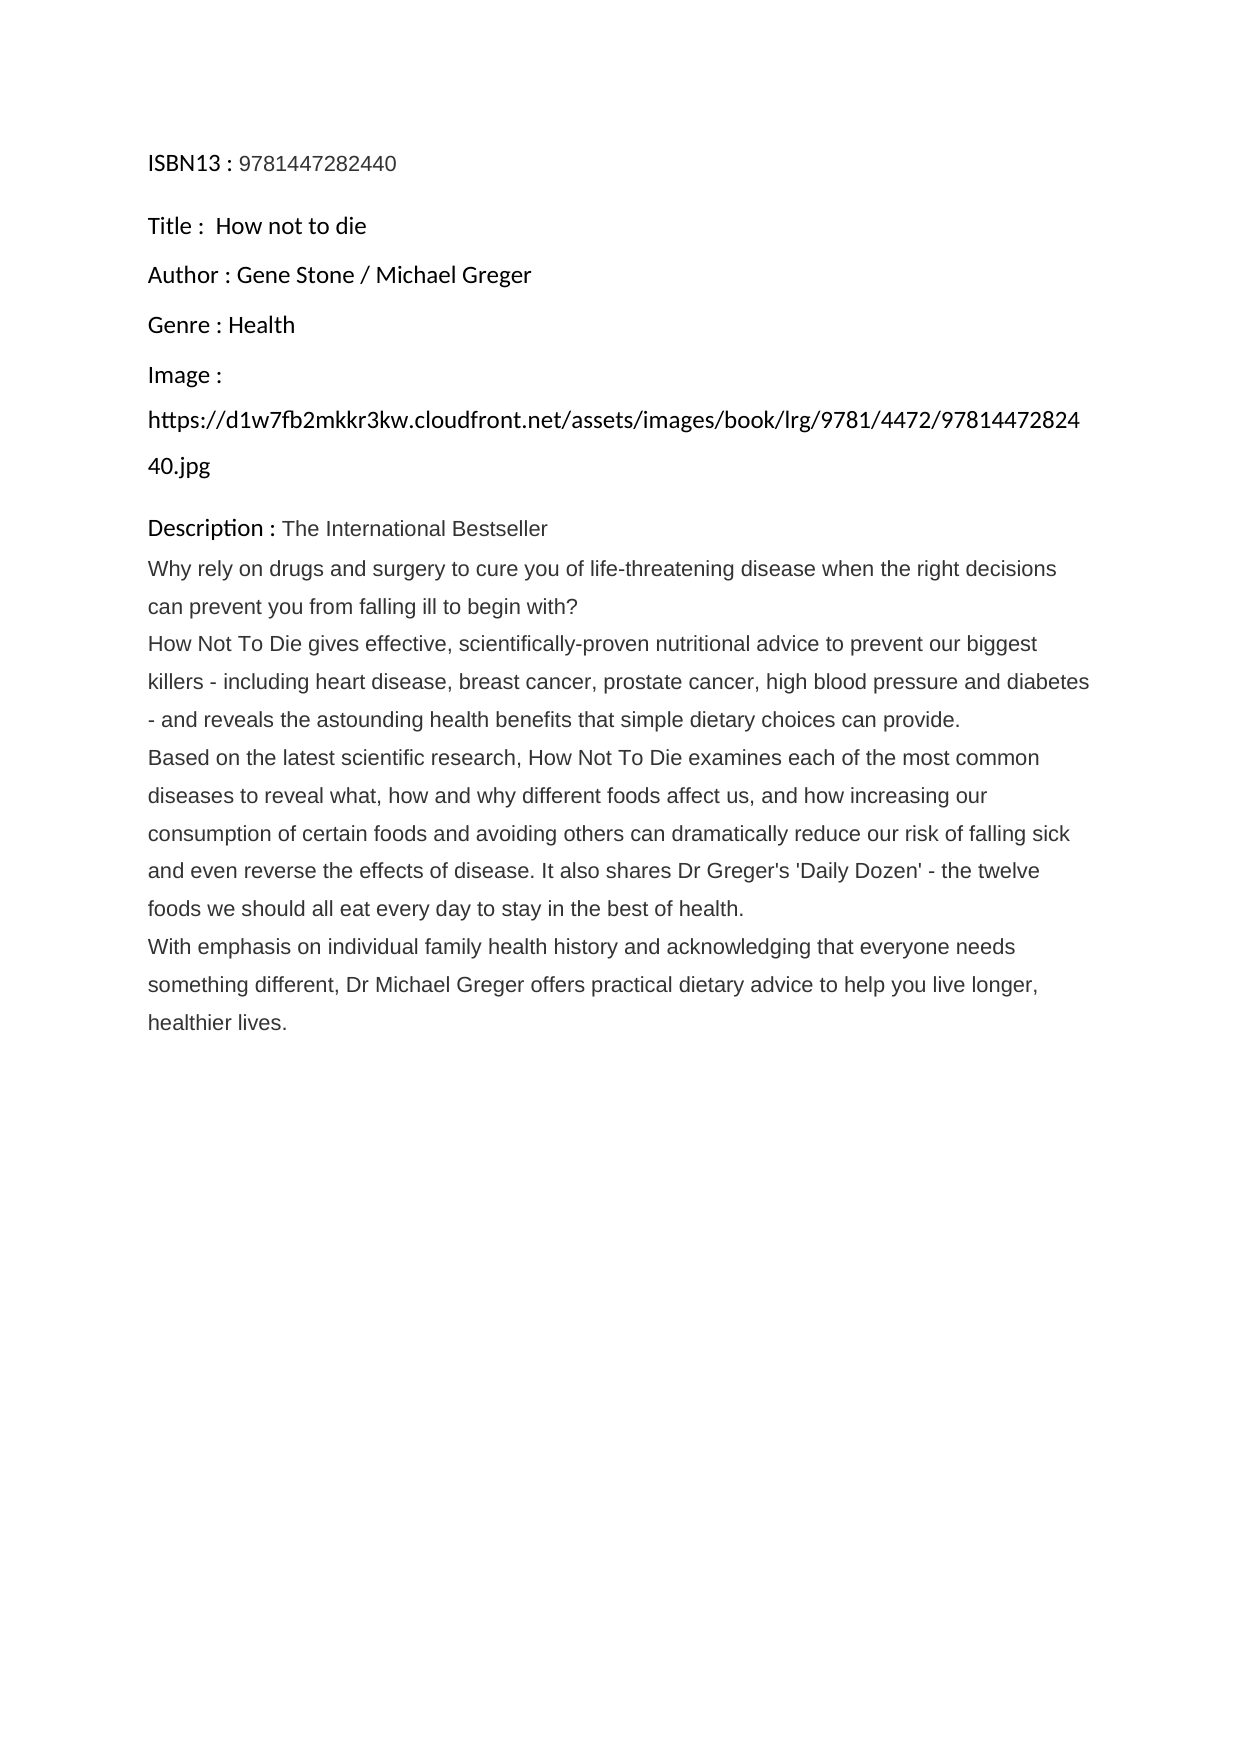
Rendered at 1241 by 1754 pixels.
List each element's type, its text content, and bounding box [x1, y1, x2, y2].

text Genre : Health [148, 309, 1093, 340]
text ISBN13 : 9781447282440 [148, 148, 1093, 178]
text Title : How not to die [148, 210, 1093, 241]
text Author : Gene Stone / Michael Greger [148, 259, 1093, 290]
text Image : https://d1w7fb2mkkr3kw.cloudfront.net/assets/images/book/lrg/9781/4472/9781447282440.jpg [148, 359, 1093, 481]
text Description : The International Bestseller Why rely on drugs and surgery to cure you of life-threatening disease when the right decisions can prevent you from falling ill to begin with? How Not To Die gives effective, scientifically-proven nutritional advice to prevent our biggest killers - including heart disease, breast cancer, prostate cancer, high blood pressure and diabetes - and reveals the astounding health benefits that simple dietary choices can provide. Based on the latest scientific research, How Not To Die examines each of the most common diseases to reveal what, how and why different foods affect us, and how increasing our consumption of certain foods and avoiding others can dramatically reduce our risk of falling sick and even reverse the effects of disease. It also shares Dr Greger's 'Daily Dozen' - the twelve foods we should all eat every day to stay in the best of health. With emphasis on individual family health history and acknowledging that everyone needs something different, Dr Michael Greger offers practical dietary advice to help you live longer, healthier lives. [148, 513, 1093, 1035]
